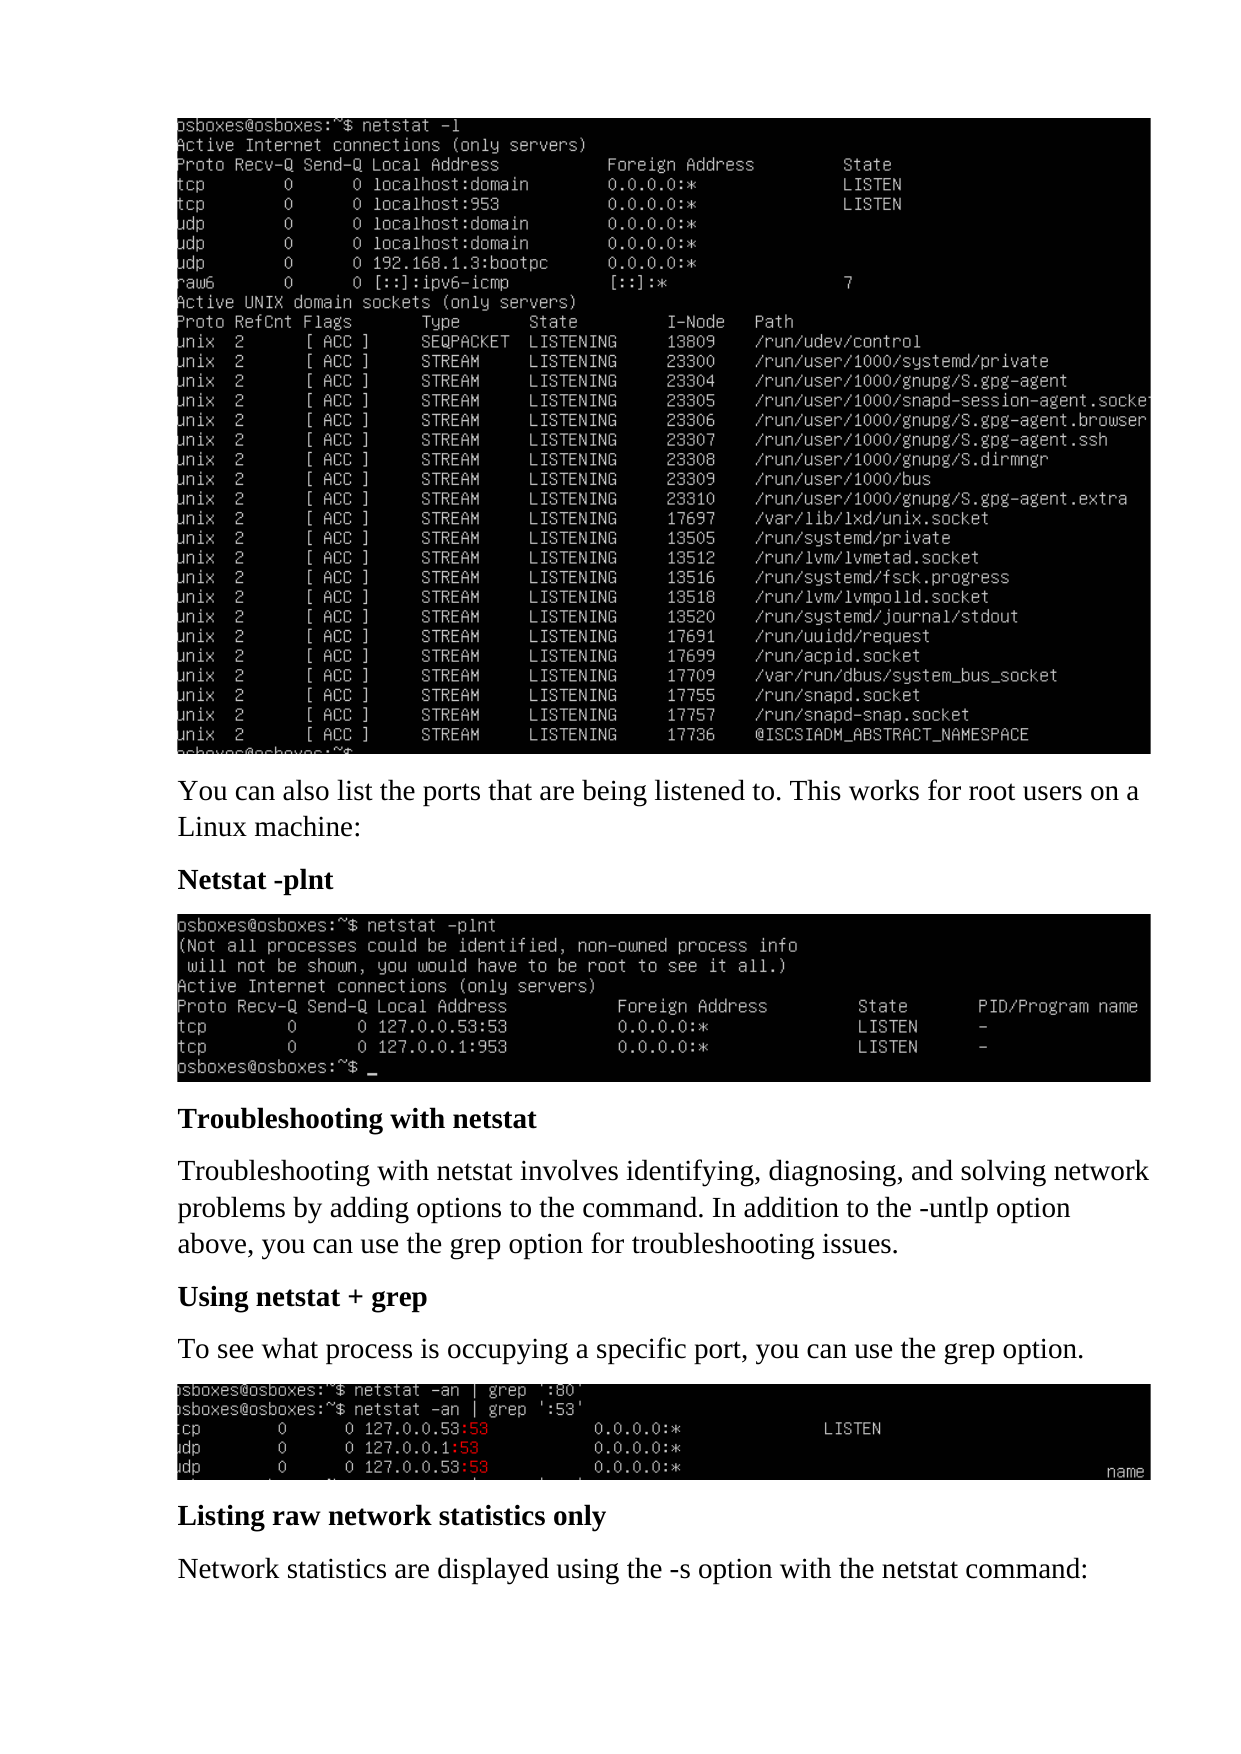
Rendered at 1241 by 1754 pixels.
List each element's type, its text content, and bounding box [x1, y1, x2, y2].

text To see what process is occupying a specific port, you can use the grep option. [177, 1331, 1152, 1365]
picture [177, 118, 1151, 754]
text Using netstat + grep [177, 1279, 1152, 1312]
text Listing raw network statistics only [177, 1498, 1152, 1532]
text Troubleshooting with netstat involves identifying, diagnosing, and solving network problems by adding options to the command. In addition to the -untlp option above, you can use the grep option for troubleshooting issues. [177, 1153, 1152, 1259]
text You can also list the ports that are being listened to. This works for root users on a Linux machine: [177, 773, 1152, 843]
text Netstat -plnt [177, 862, 1152, 895]
picture [177, 1384, 1151, 1480]
picture [177, 914, 1151, 1082]
text Troubleshooting with netstat [177, 1101, 1152, 1134]
text Network statistics are displayed using the -s option with the netstat command: [177, 1551, 1152, 1585]
